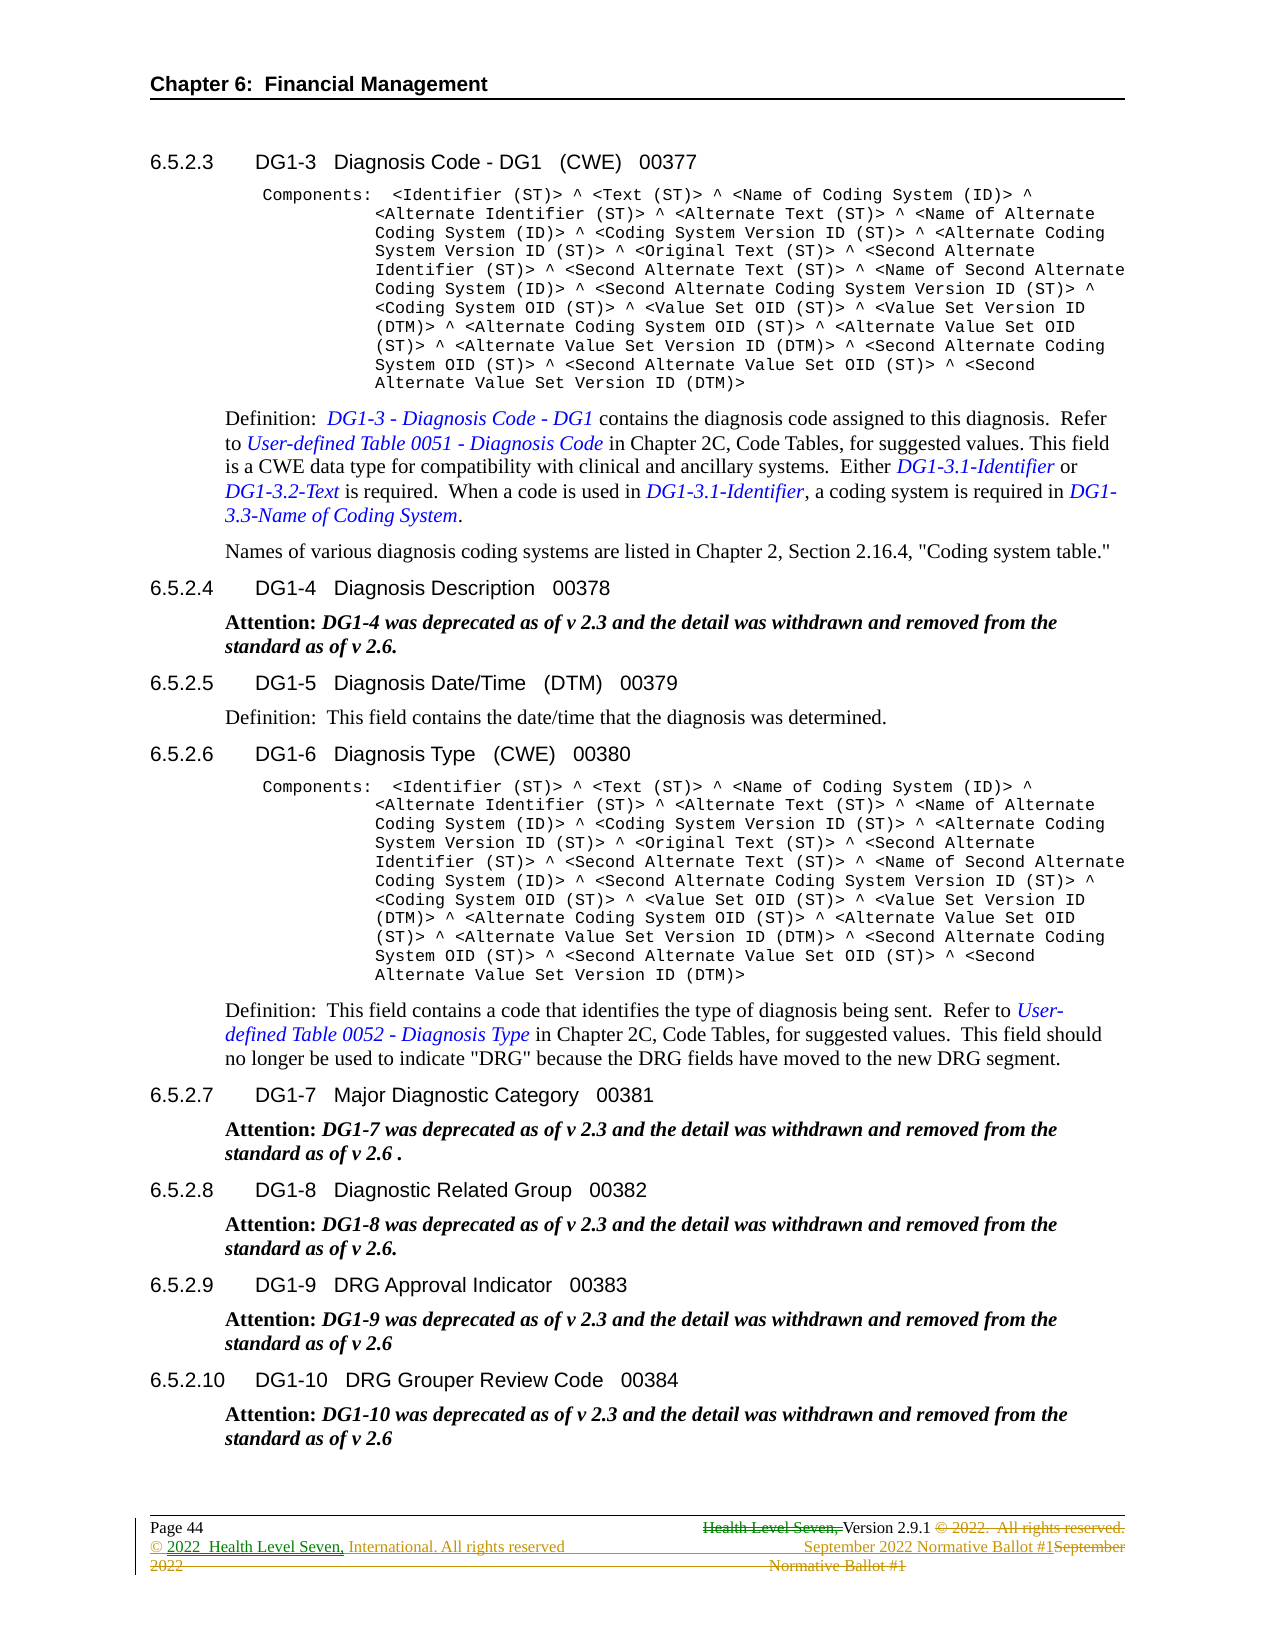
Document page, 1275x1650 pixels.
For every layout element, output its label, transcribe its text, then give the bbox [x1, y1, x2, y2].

subtitle DG1-10 DRG Grouper Review Code 00384 [150, 1368, 1125, 1392]
text Attention: DG1-9 was deprecated as of v 2.3 and the detail was withdrawn and removed from the standard as of v 2.6 [225, 1307, 1125, 1355]
subtitle DG1-4 Diagnosis Description 00378 [150, 576, 1125, 600]
text Definition: This field contains a code that identifies the type of diagnosis being sent. Refer to User-defined Table 0052 - Diagnosis Type in Chapter 2C, Code Tables, for suggested values. This field should no longer be used to indicate "DRG" because the DRG fields have moved to the new DRG segment. [225, 998, 1125, 1070]
subtitle DG1-3 Diagnosis Code - DG1 (CWE) 00377 [150, 150, 1125, 174]
text Attention: DG1-10 was deprecated as of v 2.3 and the detail was withdrawn and removed from the standard as of v 2.6 [225, 1402, 1125, 1450]
text Names of various diagnosis coding systems are listed in Chapter 2, Section 2.16.4, "Coding system table." [225, 539, 1125, 563]
text Components: <Identifier (ST)> ^ <Text (ST)> ^ <Name of Coding System (ID)> ^ <Alternate Identifier (ST)> ^ <Alternate Text (ST)> ^ <Name of Alternate Coding System (ID)> ^ <Coding System Version ID (ST)> ^ <Alternate Coding System Version ID (ST)> ^ <Original Text (ST)> ^ <Second Alternate Identifier (ST)> ^ <Second Alternate Text (ST)> ^ <Name of Second Alternate Coding System (ID)> ^ <Second Alternate Coding System Version ID (ST)> ^ <Coding System OID (ST)> ^ <Value Set OID (ST)> ^ <Value Set Version ID (DTM)> ^ <Alternate Coding System OID (ST)> ^ <Alternate Value Set OID (ST)> ^ <Alternate Value Set Version ID (DTM)> ^ <Second Alternate Coding System OID (ST)> ^ <Second Alternate Value Set OID (ST)> ^ <Second Alternate Value Set Version ID (DTM)> [262, 186, 1125, 394]
text Attention: DG1-7 was deprecated as of v 2.3 and the detail was withdrawn and removed from the standard as of v 2.6 . [225, 1117, 1125, 1165]
text Attention: DG1-8 was deprecated as of v 2.3 and the detail was withdrawn and removed from the standard as of v 2.6. [225, 1212, 1125, 1260]
text Attention: DG1-4 was deprecated as of v 2.3 and the detail was withdrawn and removed from the standard as of v 2.6. [225, 610, 1125, 658]
text Definition: DG1-3 - Diagnosis Code - DG1 contains the diagnosis code assigned to this diagnosis. Refer to User-defined Table 0051 - Diagnosis Code in Chapter 2C, Code Tables, for suggested values. This field is a CWE data type for compatibility with clinical and ancillary systems. Either DG1-3.1-Identifier or DG1-3.2-Text is required. When a code is used in DG1-3.1-Identifier, a coding system is required in DG1-3.3-Name of Coding System. [225, 406, 1125, 527]
subtitle DG1-5 Diagnosis Date/Time (DTM) 00379 [150, 671, 1125, 695]
subtitle DG1-7 Major Diagnostic Category 00381 [150, 1083, 1125, 1107]
subtitle DG1-6 Diagnosis Type (CWE) 00380 [150, 742, 1125, 766]
text Components: <Identifier (ST)> ^ <Text (ST)> ^ <Name of Coding System (ID)> ^ <Alternate Identifier (ST)> ^ <Alternate Text (ST)> ^ <Name of Alternate Coding System (ID)> ^ <Coding System Version ID (ST)> ^ <Alternate Coding System Version ID (ST)> ^ <Original Text (ST)> ^ <Second Alternate Identifier (ST)> ^ <Second Alternate Text (ST)> ^ <Name of Second Alternate Coding System (ID)> ^ <Second Alternate Coding System Version ID (ST)> ^ <Coding System OID (ST)> ^ <Value Set OID (ST)> ^ <Value Set Version ID (DTM)> ^ <Alternate Coding System OID (ST)> ^ <Alternate Value Set OID (ST)> ^ <Alternate Value Set Version ID (DTM)> ^ <Second Alternate Coding System OID (ST)> ^ <Second Alternate Value Set OID (ST)> ^ <Second Alternate Value Set Version ID (DTM)> [262, 778, 1125, 986]
text Definition: This field contains the date/time that the diagnosis was determined. [225, 705, 1125, 729]
subtitle DG1-8 Diagnostic Related Group 00382 [150, 1178, 1125, 1202]
subtitle DG1-9 DRG Approval Indicator 00383 [150, 1273, 1125, 1297]
